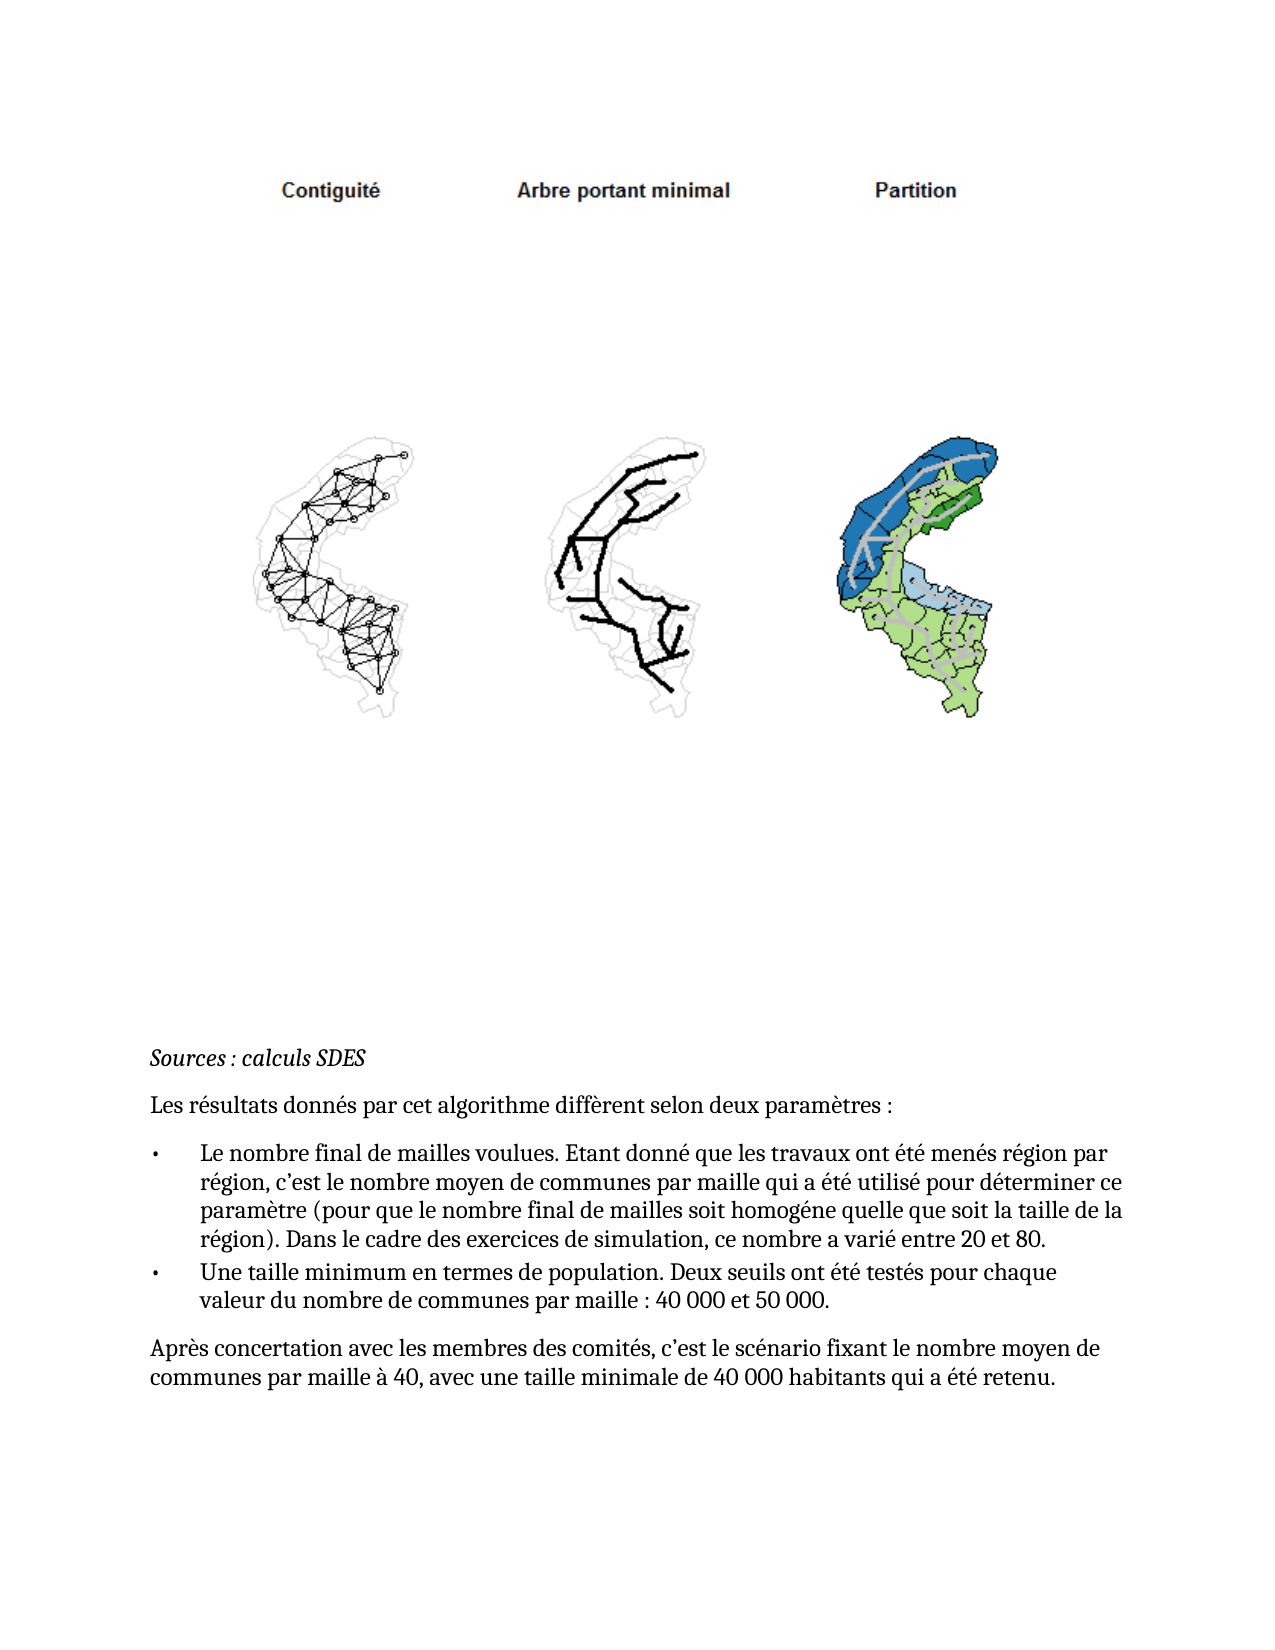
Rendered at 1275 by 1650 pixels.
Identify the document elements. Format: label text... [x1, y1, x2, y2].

text Les résultats donnés par cet algorithme diffèrent selon deux paramètres : [150, 1091, 1125, 1120]
text Sources : calculs SDES [150, 1044, 1125, 1072]
list Le nombre final de mailles voulues. Etant donné que les travaux ont été menés région par région, c’est le nombre moyen de communes par maille qui a été utilisé pour déterminer ce paramètre (pour que le nombre final de mailles soit homogéne quelle que soit la taille de la région). Dans le cadre des exercices de simulation, ce nombre a varié entre 20 et 80. [150, 1139, 1125, 1254]
text Après concertation avec les membres des comités, c’est le scénario fixant le nombre moyen de communes par maille à 40, avec une taille minimale de 40 000 habitants qui a été retenu. [150, 1334, 1125, 1391]
list Une taille minimum en termes de population. Deux seuils ont été testés pour chaque valeur du nombre de communes par maille : 40 000 et 50 000. [150, 1257, 1125, 1315]
picture [168, 150, 1044, 1025]
